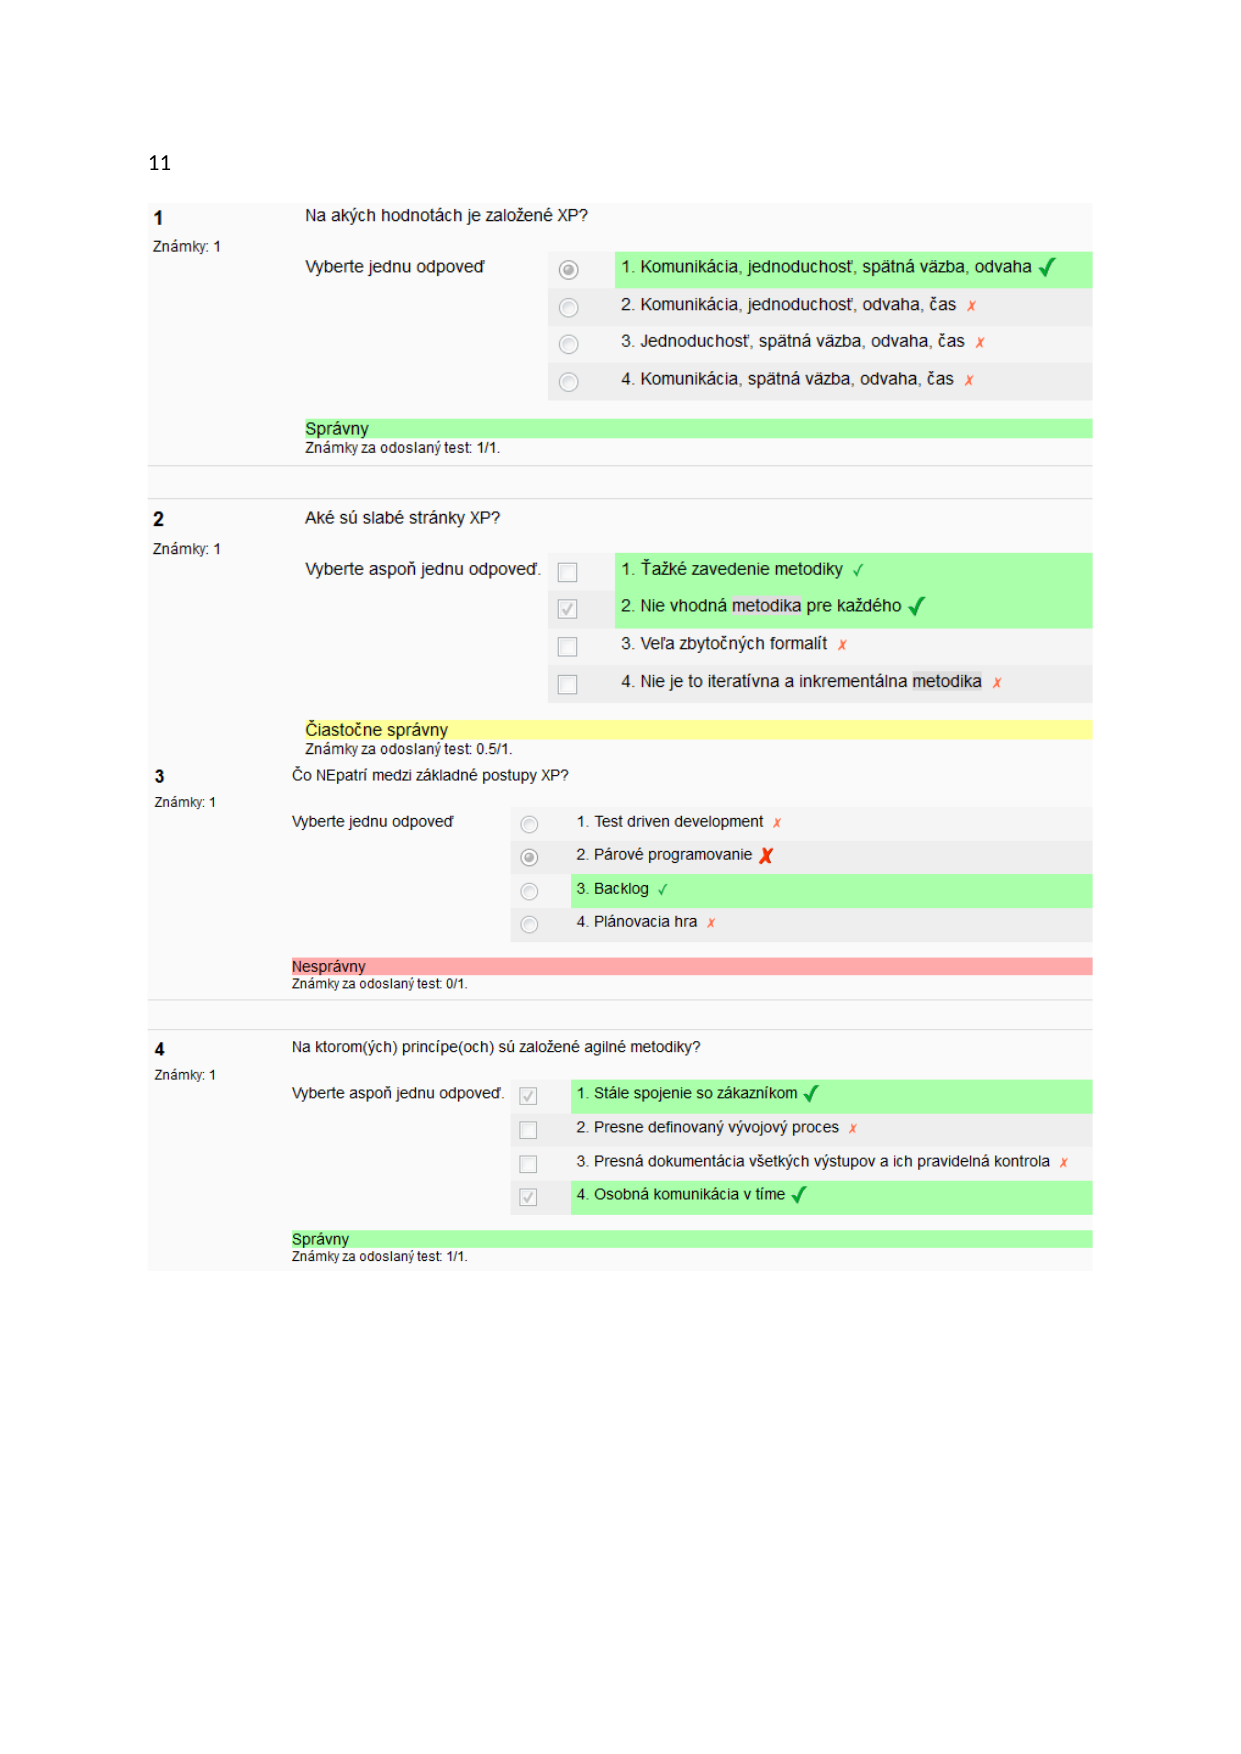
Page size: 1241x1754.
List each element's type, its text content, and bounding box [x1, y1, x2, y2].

picture [147, 203, 1093, 1271]
text 11 [148, 148, 1093, 176]
